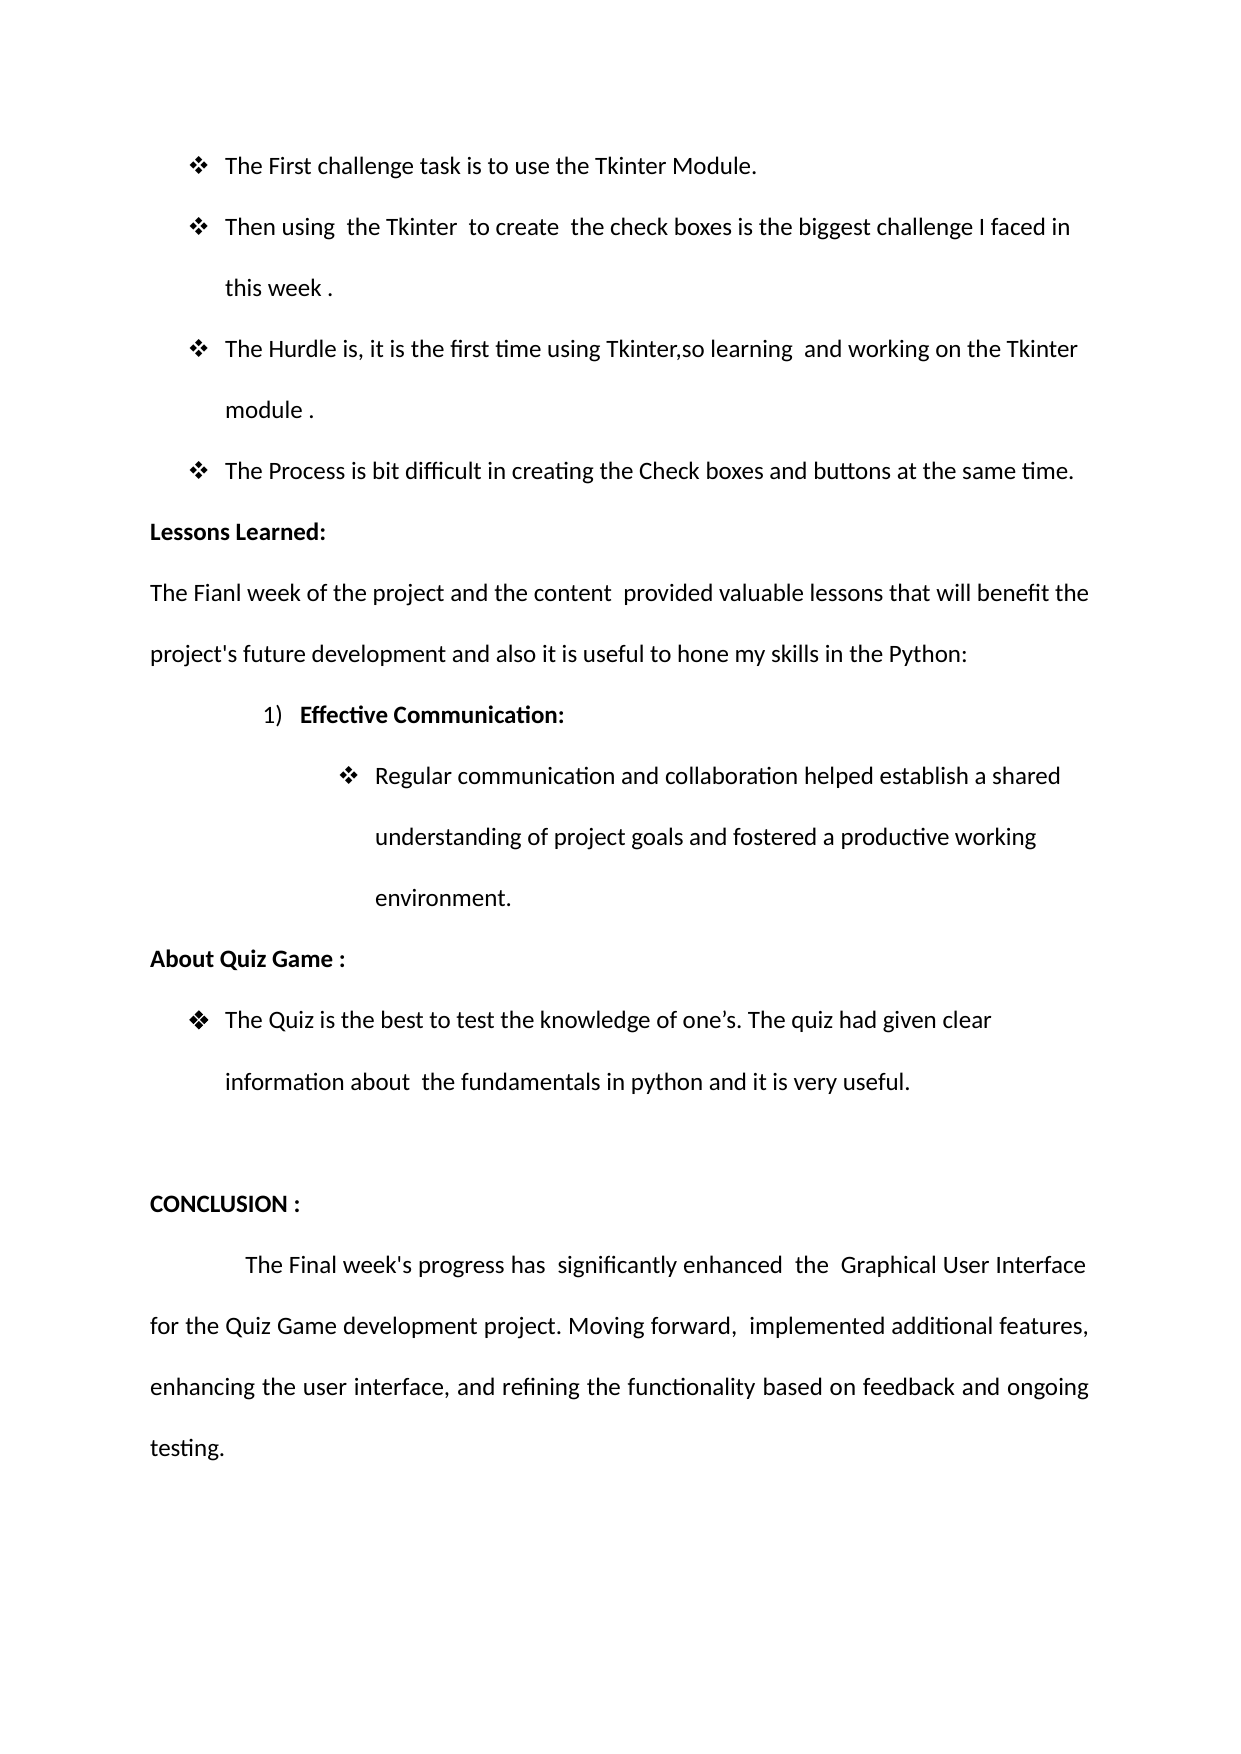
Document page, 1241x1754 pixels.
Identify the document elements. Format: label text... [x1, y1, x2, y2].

text Lessons Learned: [150, 516, 1090, 547]
list The Hurdle is, it is the first time using Tkinter,so learning and working on the Tkinter module . [187, 333, 1090, 425]
list Effective Communication: [262, 699, 1090, 730]
list Regular communication and collaboration helped establish a shared understanding of project goals and fostered a productive working environment. [337, 760, 1090, 913]
list The Quiz is the best to test the knowledge of one’s. The quiz had given clear information about the fundamentals in python and it is very useful. [187, 1004, 1090, 1096]
text The Fianl week of the project and the content provided valuable lessons that will benefit the project's future development and also it is useful to hone my skills in the Python: [150, 577, 1090, 669]
text The Final week's progress has significantly enhanced the Graphical User Interface for the Quiz Game development project. Moving forward, implemented additional features, enhancing the user interface, and refining the functionality based on feedback and ongoing testing. [150, 1249, 1090, 1462]
text CONCLUSION : [150, 1188, 1090, 1218]
list The Process is bit difficult in creating the Check boxes and buttons at the same time. [187, 455, 1090, 486]
list The First challenge task is to use the Tkinter Module. [187, 150, 1090, 181]
list Then using the Tkinter to create the check boxes is the biggest challenge I faced in this week . [187, 211, 1090, 303]
text About Quiz Game : [150, 943, 1090, 974]
